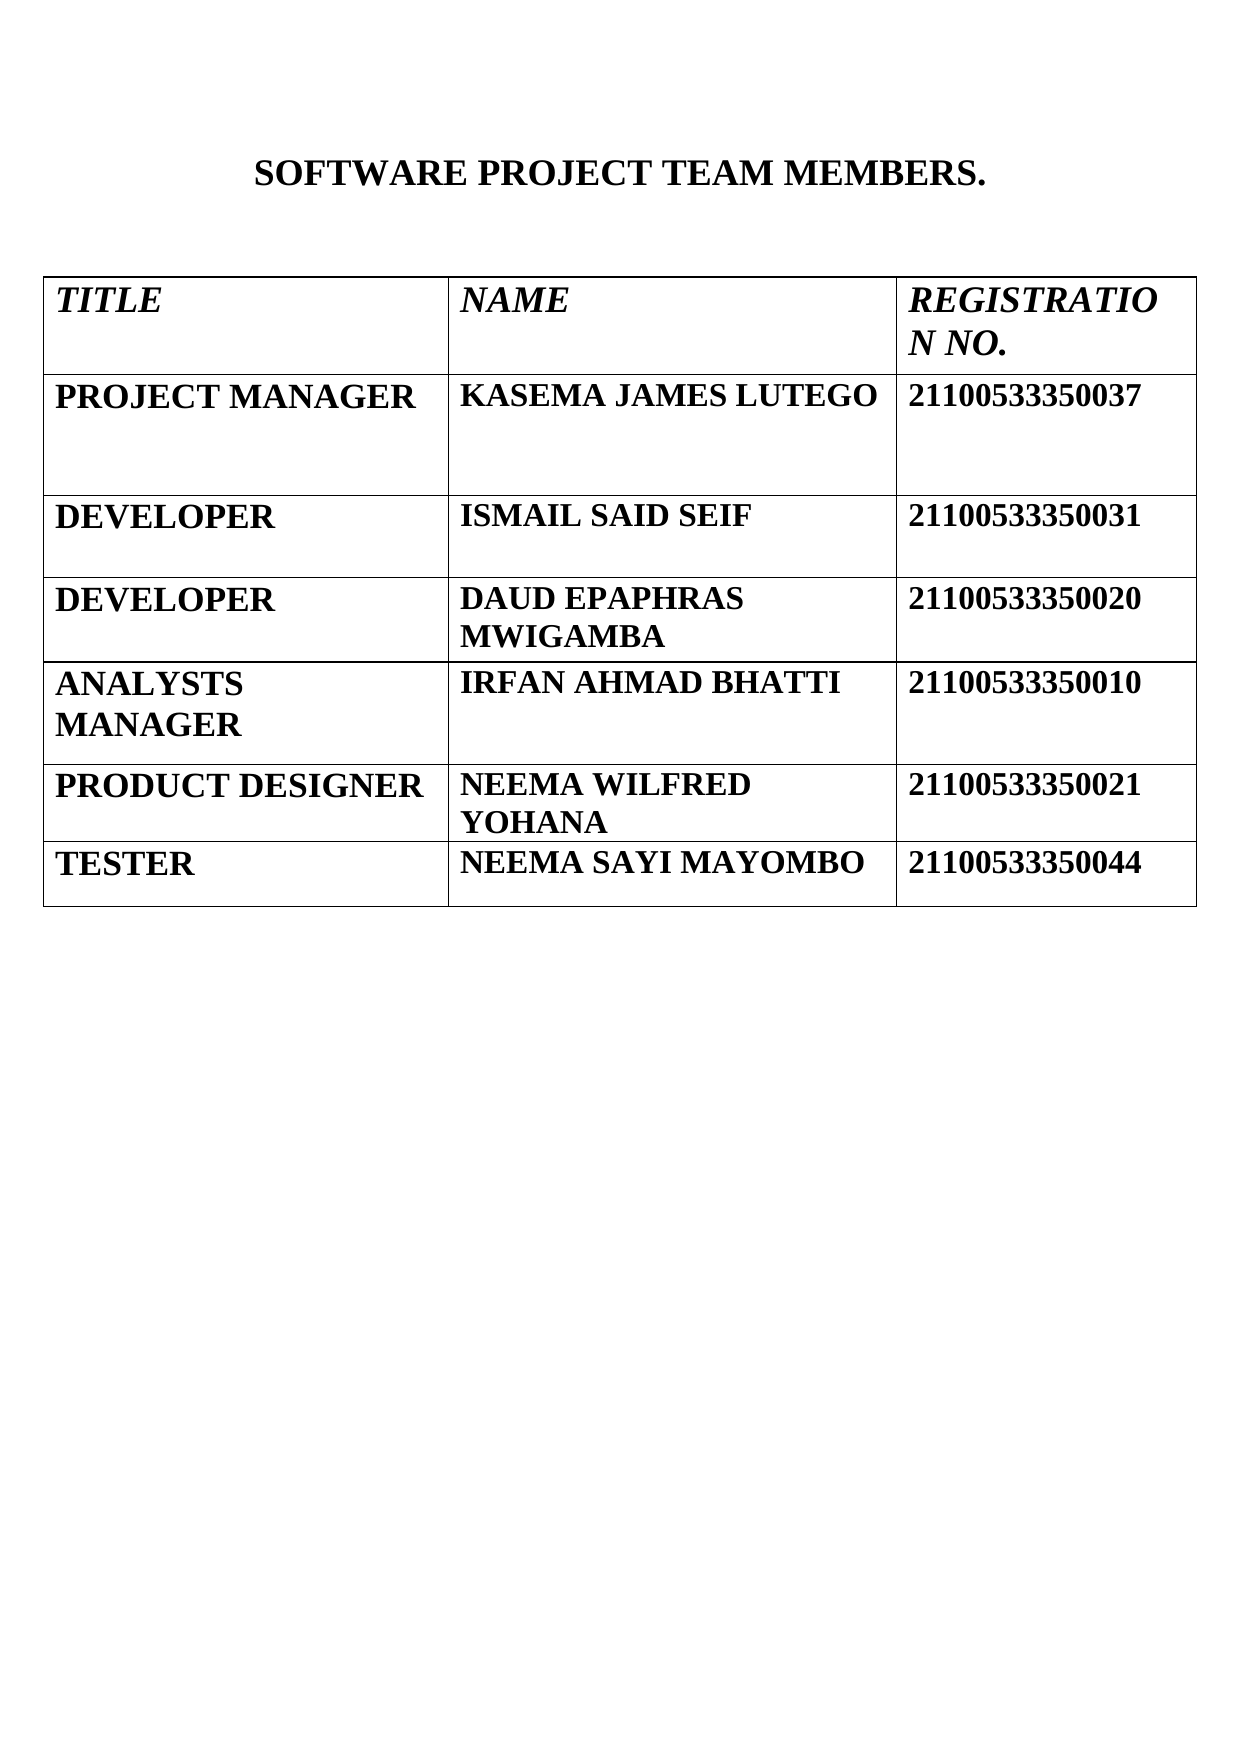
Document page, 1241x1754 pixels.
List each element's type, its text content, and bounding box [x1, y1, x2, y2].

table_header REGISTRATION NO. [897, 278, 1196, 374]
table_cell DEVELOPER [44, 578, 448, 661]
table_cell PROJECT MANAGER [44, 375, 448, 495]
table_cell DAUD EPAPHRAS MWIGAMBA [449, 578, 896, 661]
table_cell 21100533350044 [897, 842, 1196, 906]
text SOFTWARE PROJECT TEAM MEMBERS. [150, 150, 1090, 193]
table_cell KASEMA JAMES LUTEGO [449, 375, 896, 495]
table_cell ISMAIL SAID SEIF [449, 496, 896, 577]
table_cell 21100533350037 [897, 375, 1196, 495]
table_cell IRFAN AHMAD BHATTI [449, 663, 896, 763]
table_cell 21100533350021 [897, 765, 1196, 841]
table_cell NEEMA WILFRED YOHANA [449, 765, 896, 841]
table_cell TESTER [44, 842, 448, 906]
table_cell 21100533350031 [897, 496, 1196, 577]
table_cell DEVELOPER [44, 496, 448, 577]
table_cell 21100533350020 [897, 578, 1196, 661]
table_header TITLE [44, 278, 448, 374]
table_cell PRODUCT DESIGNER [44, 765, 448, 841]
table_cell ANALYSTS MANAGER [44, 663, 448, 763]
table_cell NEEMA SAYI MAYOMBO [449, 842, 896, 906]
table_cell 21100533350010 [897, 663, 1196, 763]
table_header NAME [449, 278, 896, 374]
